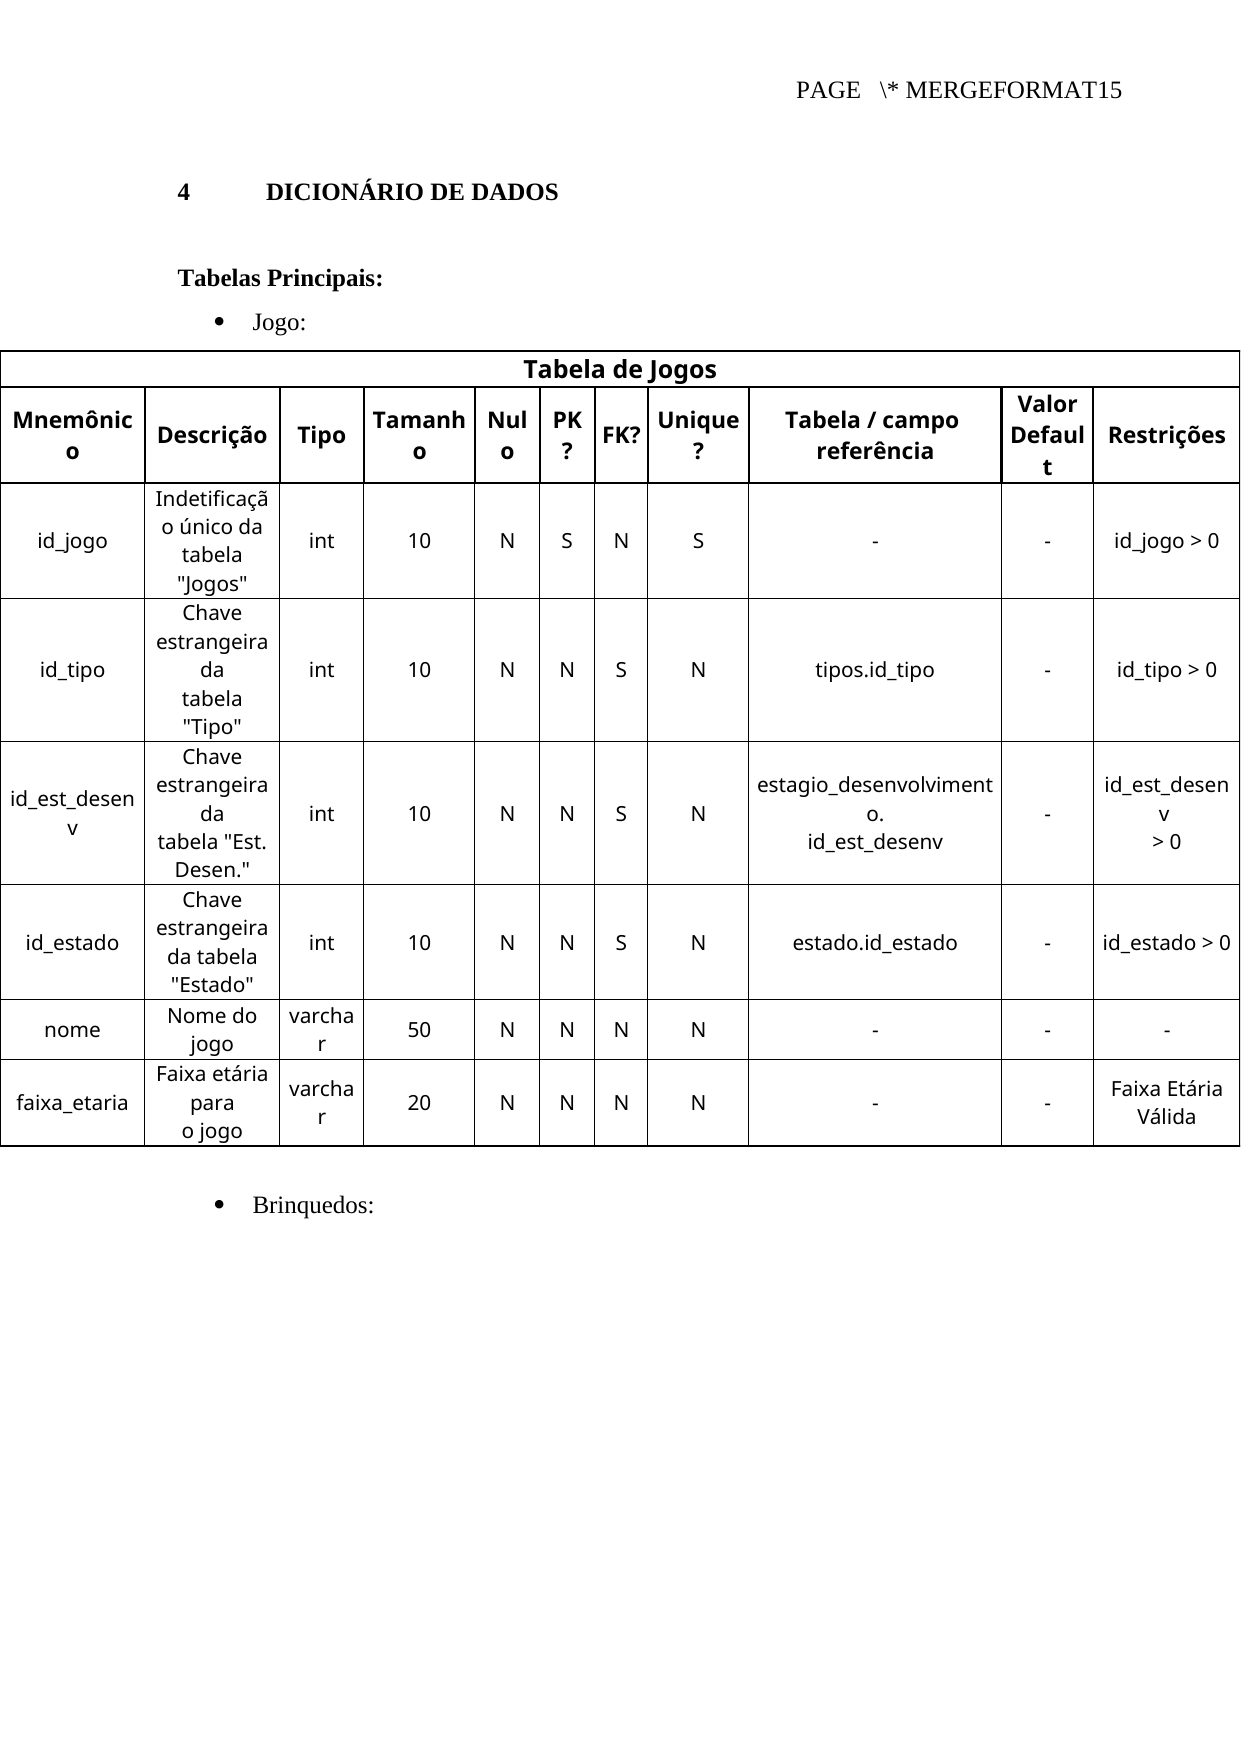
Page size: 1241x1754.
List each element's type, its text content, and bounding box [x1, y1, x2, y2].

table_cell 10 [364, 599, 474, 741]
table_cell - [749, 1060, 1001, 1145]
table_cell S [595, 885, 647, 999]
table_cell 10 [364, 484, 474, 597]
text Tabelas Principais: [177, 263, 1122, 292]
table_cell S [595, 742, 647, 884]
table_cell int [280, 599, 363, 741]
table_cell 20 [364, 1060, 474, 1145]
table_cell faixa_etaria [1, 1060, 144, 1145]
table_cell 10 [364, 885, 474, 999]
table_cell - [1002, 1060, 1093, 1145]
table_cell N [595, 484, 647, 597]
table_cell - [1002, 885, 1093, 999]
table_cell N [475, 1060, 539, 1145]
table_cell id_estado [1, 885, 144, 999]
table_cell N [648, 599, 748, 741]
table_cell id_estado > 0 [1094, 885, 1239, 999]
table_cell - [749, 1000, 1001, 1058]
table_cell N [475, 885, 539, 999]
table_cell Nulo [476, 388, 539, 482]
table_cell 50 [364, 1000, 474, 1058]
table_cell - [1002, 484, 1093, 597]
table_cell id_jogo > 0 [1094, 484, 1239, 597]
table_cell estado.id_estado [749, 885, 1001, 999]
table_cell Unique? [649, 388, 748, 482]
table_cell S [648, 484, 748, 597]
table_cell N [540, 1000, 594, 1058]
table_cell N [475, 1000, 539, 1058]
table_cell - [1002, 742, 1093, 884]
table_cell N [648, 1060, 748, 1145]
table_cell Tipo [281, 388, 363, 482]
table_cell - [1002, 1000, 1093, 1058]
table_cell N [540, 742, 594, 884]
table_cell S [595, 599, 647, 741]
table_cell id_tipo [1, 599, 144, 741]
subtitle 4 DICIONÁRIO DE DADOS [177, 177, 1122, 206]
table_cell - [749, 484, 1001, 597]
table_cell Chave estrangeira da tabela "Tipo" [145, 599, 279, 741]
table_cell int [280, 742, 363, 884]
list Brinquedos: [215, 1190, 1122, 1219]
table_cell varchar [280, 1000, 363, 1058]
table_cell N [595, 1000, 647, 1058]
table_cell - [1002, 599, 1093, 741]
table_cell int [280, 484, 363, 597]
table_cell Chave estrangeira da tabela "Estado" [145, 885, 279, 999]
table_cell Restrições [1094, 388, 1239, 482]
table_cell Descrição [146, 388, 279, 482]
table_cell S [540, 484, 594, 597]
table_cell Faixa etária para o jogo [145, 1060, 279, 1145]
table_header Tabela de Jogos [1, 352, 1239, 386]
table_cell - [1094, 1000, 1239, 1058]
table_cell N [540, 885, 594, 999]
table_cell Nome do jogo [145, 1000, 279, 1058]
table_cell N [475, 599, 539, 741]
table_cell Chave estrangeira da tabela "Est. Desen." [145, 742, 279, 884]
table_cell id_est_desenv [1, 742, 144, 884]
table_cell estagio_desenvolvimento. id_est_desenv [749, 742, 1001, 884]
table_cell tipos.id_tipo [749, 599, 1001, 741]
table_cell N [595, 1060, 647, 1145]
table_cell N [540, 599, 594, 741]
table_cell Valor Default [1003, 388, 1092, 482]
table_cell 10 [364, 742, 474, 884]
table_cell int [280, 885, 363, 999]
table_cell N [648, 885, 748, 999]
table_cell Indetificação único da tabela "Jogos" [145, 484, 279, 597]
list Jogo: [215, 307, 1122, 335]
table_cell Tabela / campo referência [750, 388, 1000, 482]
table_cell N [475, 742, 539, 884]
table_cell id_est_desenv > 0 [1094, 742, 1239, 884]
table_cell nome [1, 1000, 144, 1058]
table_cell N [540, 1060, 594, 1145]
table_cell N [648, 742, 748, 884]
table_cell varchar [280, 1060, 363, 1145]
table_cell N [648, 1000, 748, 1058]
table_cell Tamanho [365, 388, 474, 482]
table_cell id_tipo > 0 [1094, 599, 1239, 741]
table_cell FK? [596, 388, 647, 482]
table_cell N [475, 484, 539, 597]
table_cell PK? [541, 388, 594, 482]
table_cell id_jogo [1, 484, 144, 597]
table_cell Mnemônico [1, 388, 144, 482]
table_cell Faixa Etária Válida [1094, 1060, 1239, 1145]
